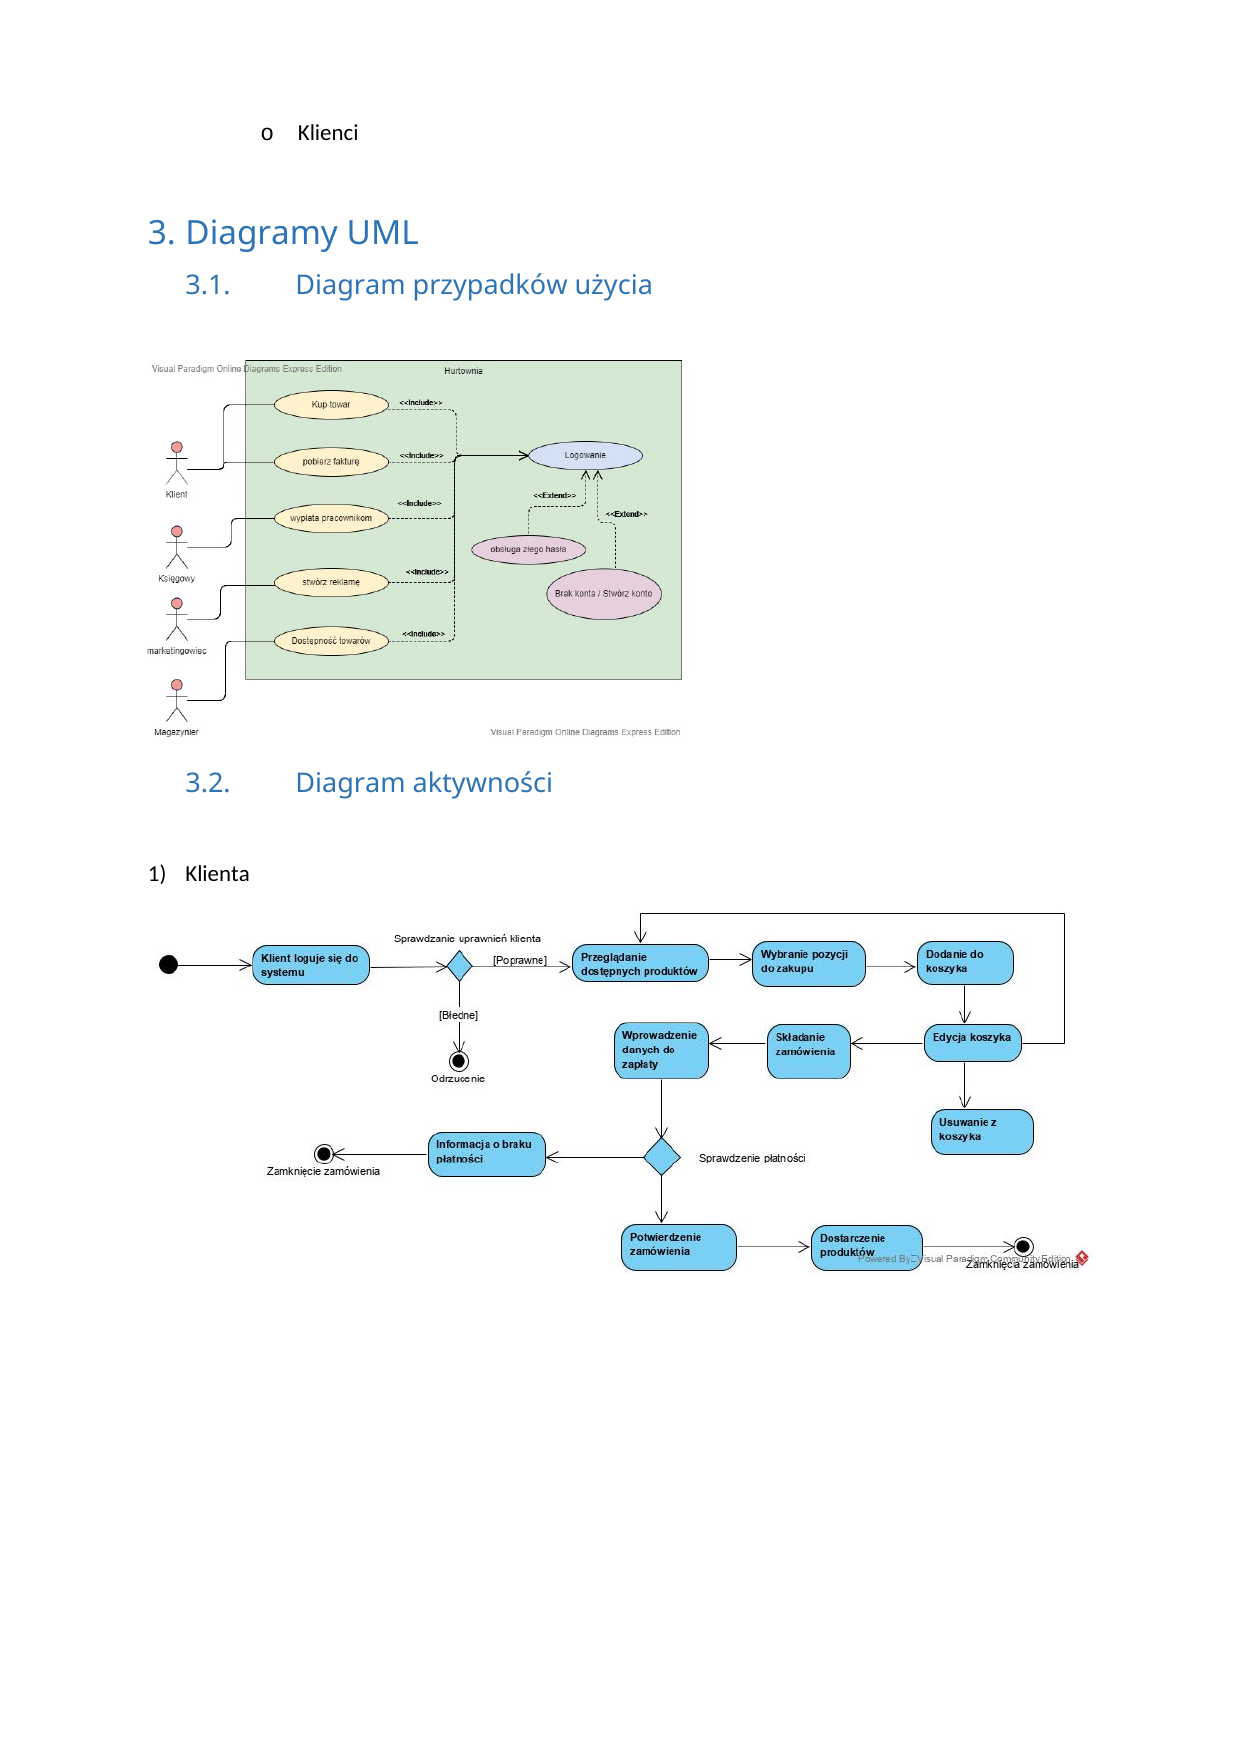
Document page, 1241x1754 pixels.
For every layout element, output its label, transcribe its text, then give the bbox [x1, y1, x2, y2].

subtitle Diagramy UML [148, 209, 1093, 254]
picture [147, 360, 684, 739]
list Klienta [148, 859, 1093, 887]
list Klienci [260, 118, 1093, 147]
subtitle Diagram aktywności [185, 763, 1093, 800]
picture [147, 911, 1093, 1274]
subtitle Diagram przypadków użycia [185, 265, 1093, 302]
